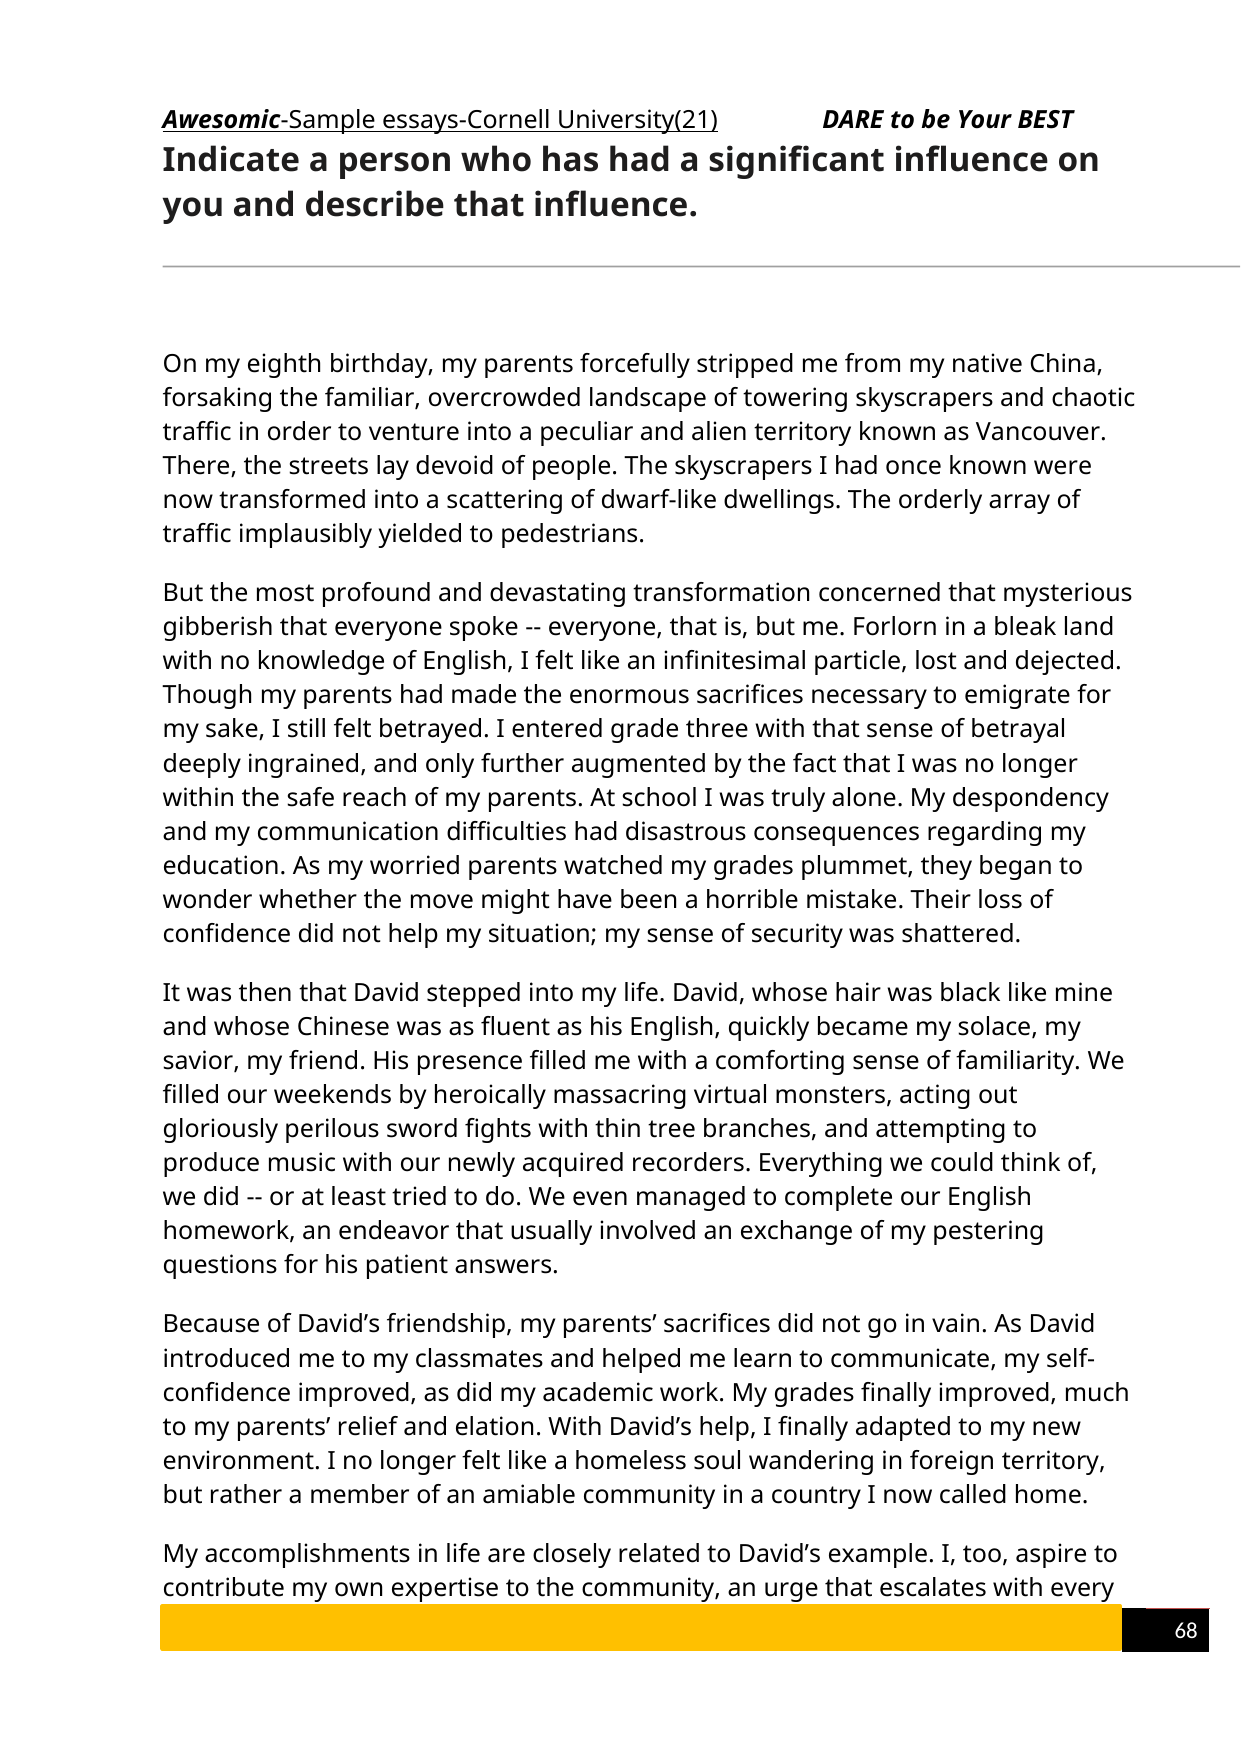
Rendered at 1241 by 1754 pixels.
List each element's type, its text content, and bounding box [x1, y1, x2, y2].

text Because of David’s friendship, my parents’ sacrifices did not go in vain. As David introduced me to my classmates and helped me learn to communicate, my self-confidence improved, as did my academic work. My grades finally improved, much to my parents’ relief and elation. With David’s help, I finally adapted to my new environment. I no longer felt like a homeless soul wandering in foreign territory, but rather a member of an amiable community in a country I now called home. [162, 1306, 1137, 1511]
text Indicate a person who has had a significant influence on you and describe that influence. [162, 136, 1137, 227]
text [162, 1536, 1137, 1604]
text But the most profound and devastating transformation concerned that mysterious gibberish that everyone spoke -- everyone, that is, but me. Forlorn in a bleak land with no knowledge of English, I felt like an infinitesimal particle, lost and dejected. Though my parents had made the enormous sacrifices necessary to emigrate for my sake, I still felt betrayed. I entered grade three with that sense of betrayal deeply ingrained, and only further augmented by the fact that I was no longer within the safe reach of my parents. At school I was truly alone. My despondency and my communication difficulties had disastrous consequences regarding my education. As my worried parents watched my grades plummet, they began to wonder whether the move might have been a horrible mistake. Their loss of confidence did not help my situation; my sense of security was shattered. [162, 575, 1137, 949]
text On my eighth birthday, my parents forcefully stripped me from my native China, forsaking the familiar, overcrowded landscape of towering skyscrapers and chaotic traffic in order to venture into a peculiar and alien territory known as Vancouver. There, the streets lay devoid of people. The skyscrapers I had once known were now transformed into a scattering of dwarf-like dwellings. The orderly array of traffic implausibly yielded to pedestrians. [162, 346, 1137, 550]
text It was then that David stepped into my life. David, whose hair was black like mine and whose Chinese was as fluent as his English, quickly became my solace, my savior, my friend. His presence filled me with a comforting sense of familiarity. We filled our weekends by heroically massacring virtual monsters, acting out gloriously perilous sword fights with thin tree branches, and attempting to produce music with our newly acquired recorders. Everything we could think of, we did -- or at least tried to do. We even managed to complete our English homework, an endeavor that usually involved an exchange of my pestering questions for his patient answers. [162, 974, 1137, 1281]
